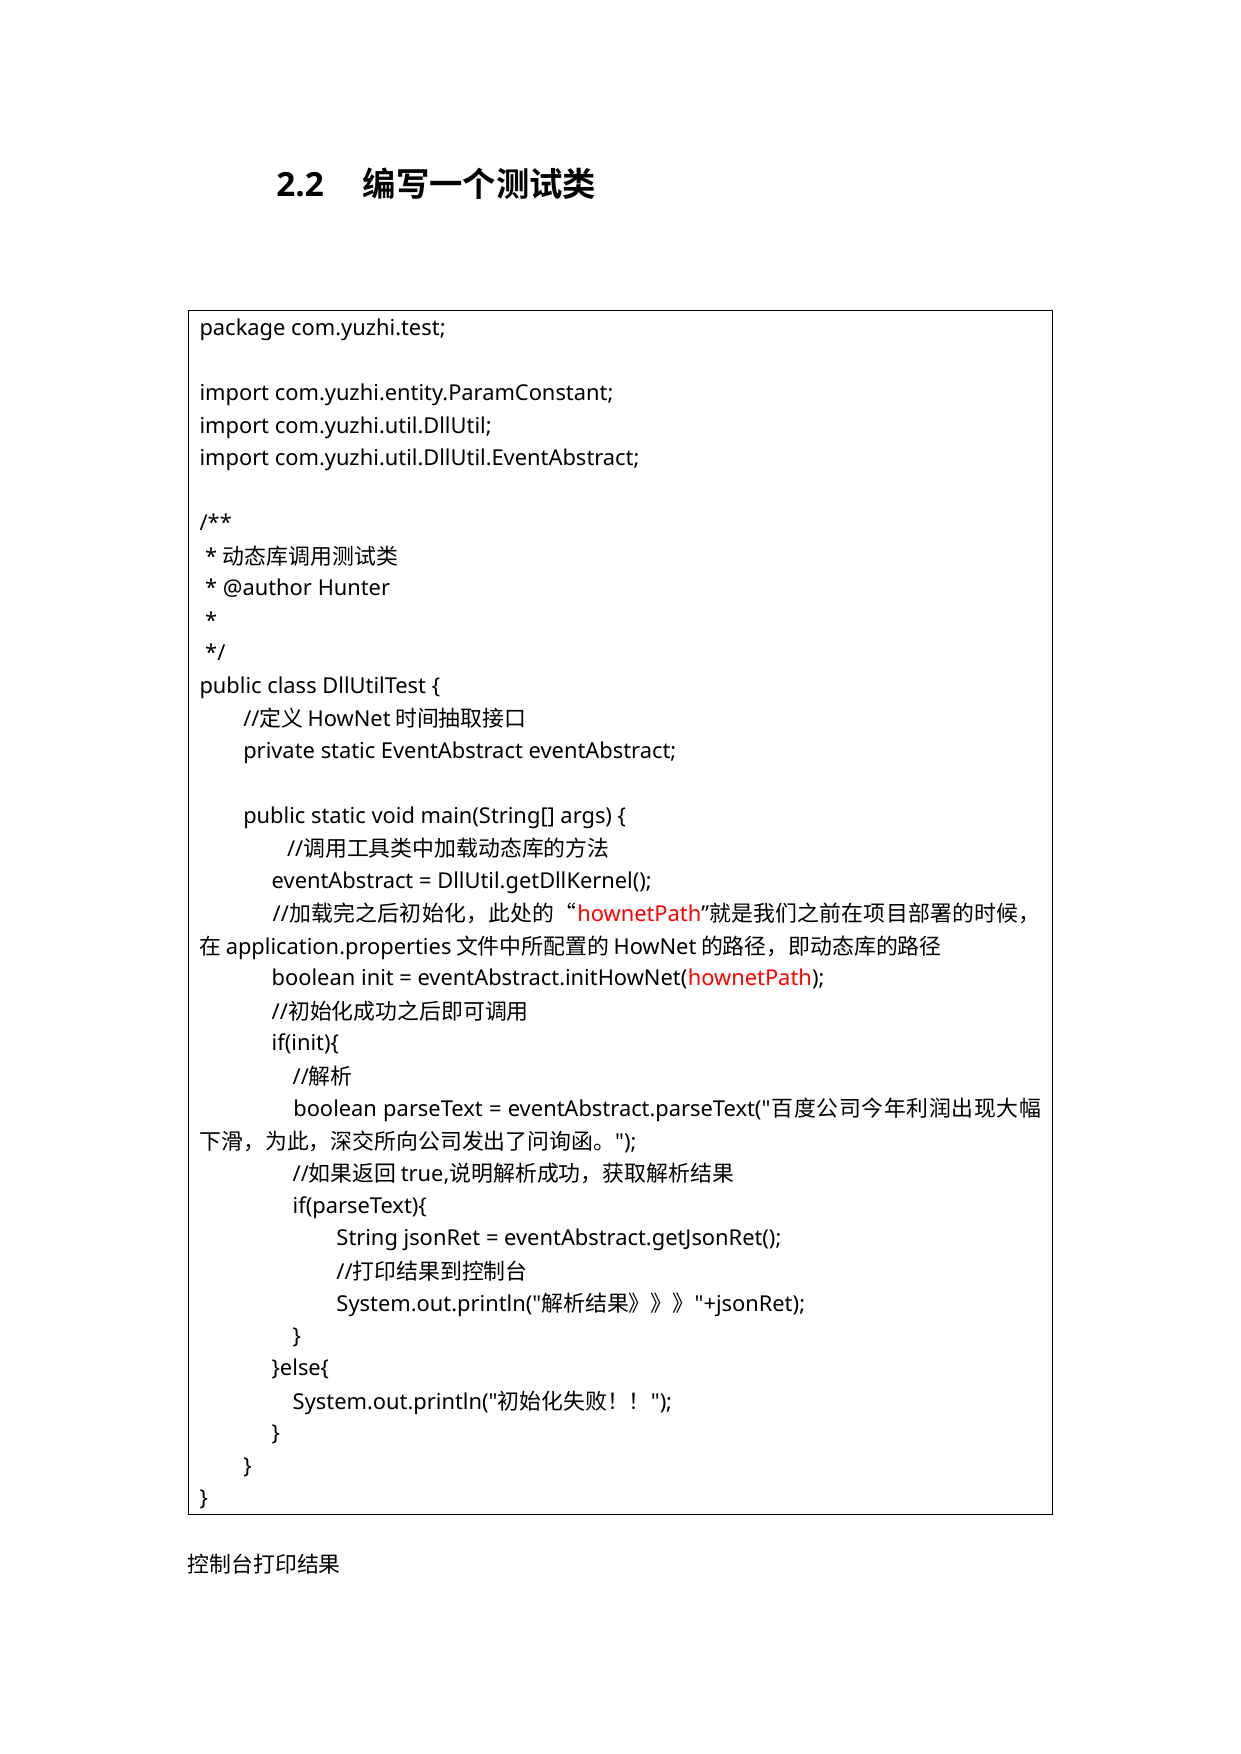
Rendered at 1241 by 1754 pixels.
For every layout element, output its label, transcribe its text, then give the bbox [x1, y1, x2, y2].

subtitle 编写一个测试类 [187, 150, 1053, 215]
table_header package com.yuzhi.test; import com.yuzhi.entity.ParamConstant; import com.yuzhi.util.DllUtil; import com.yuzhi.util.DllUtil.EventAbstract; /** * 动态库调用测试类 * @author Hunter * */ public class DllUtilTest { //定义HowNet时间抽取接口 private static EventAbstract eventAbstract; public static void main(String[] args) { //调用工具类中加载动态库的方法 eventAbstract = DllUtil.getDllKernel(); //加载完之后初始化，此处的“hownetPath”就是我们之前在项目部署的时候，在application.properties文件中所配置的HowNet的路径，即动态库的路径 boolean init = eventAbstract.initHowNet(hownetPath); //初始化成功之后即可调用 if(init){ //解析 boolean parseText = eventAbstract.parseText("百度公司今年利润出现大幅下滑，为此，深交所向公司发出了问询函。"); //如果返回true,说明解析成功，获取解析结果 if(parseText){ String jsonRet = eventAbstract.getJsonRet(); //打印结果到控制台 System.out.println("解析结果》》》"+jsonRet); } }else{ System.out.println("初始化失败！！"); } } } [189, 311, 1052, 1513]
text 控制台打印结果 [187, 1547, 1053, 1579]
